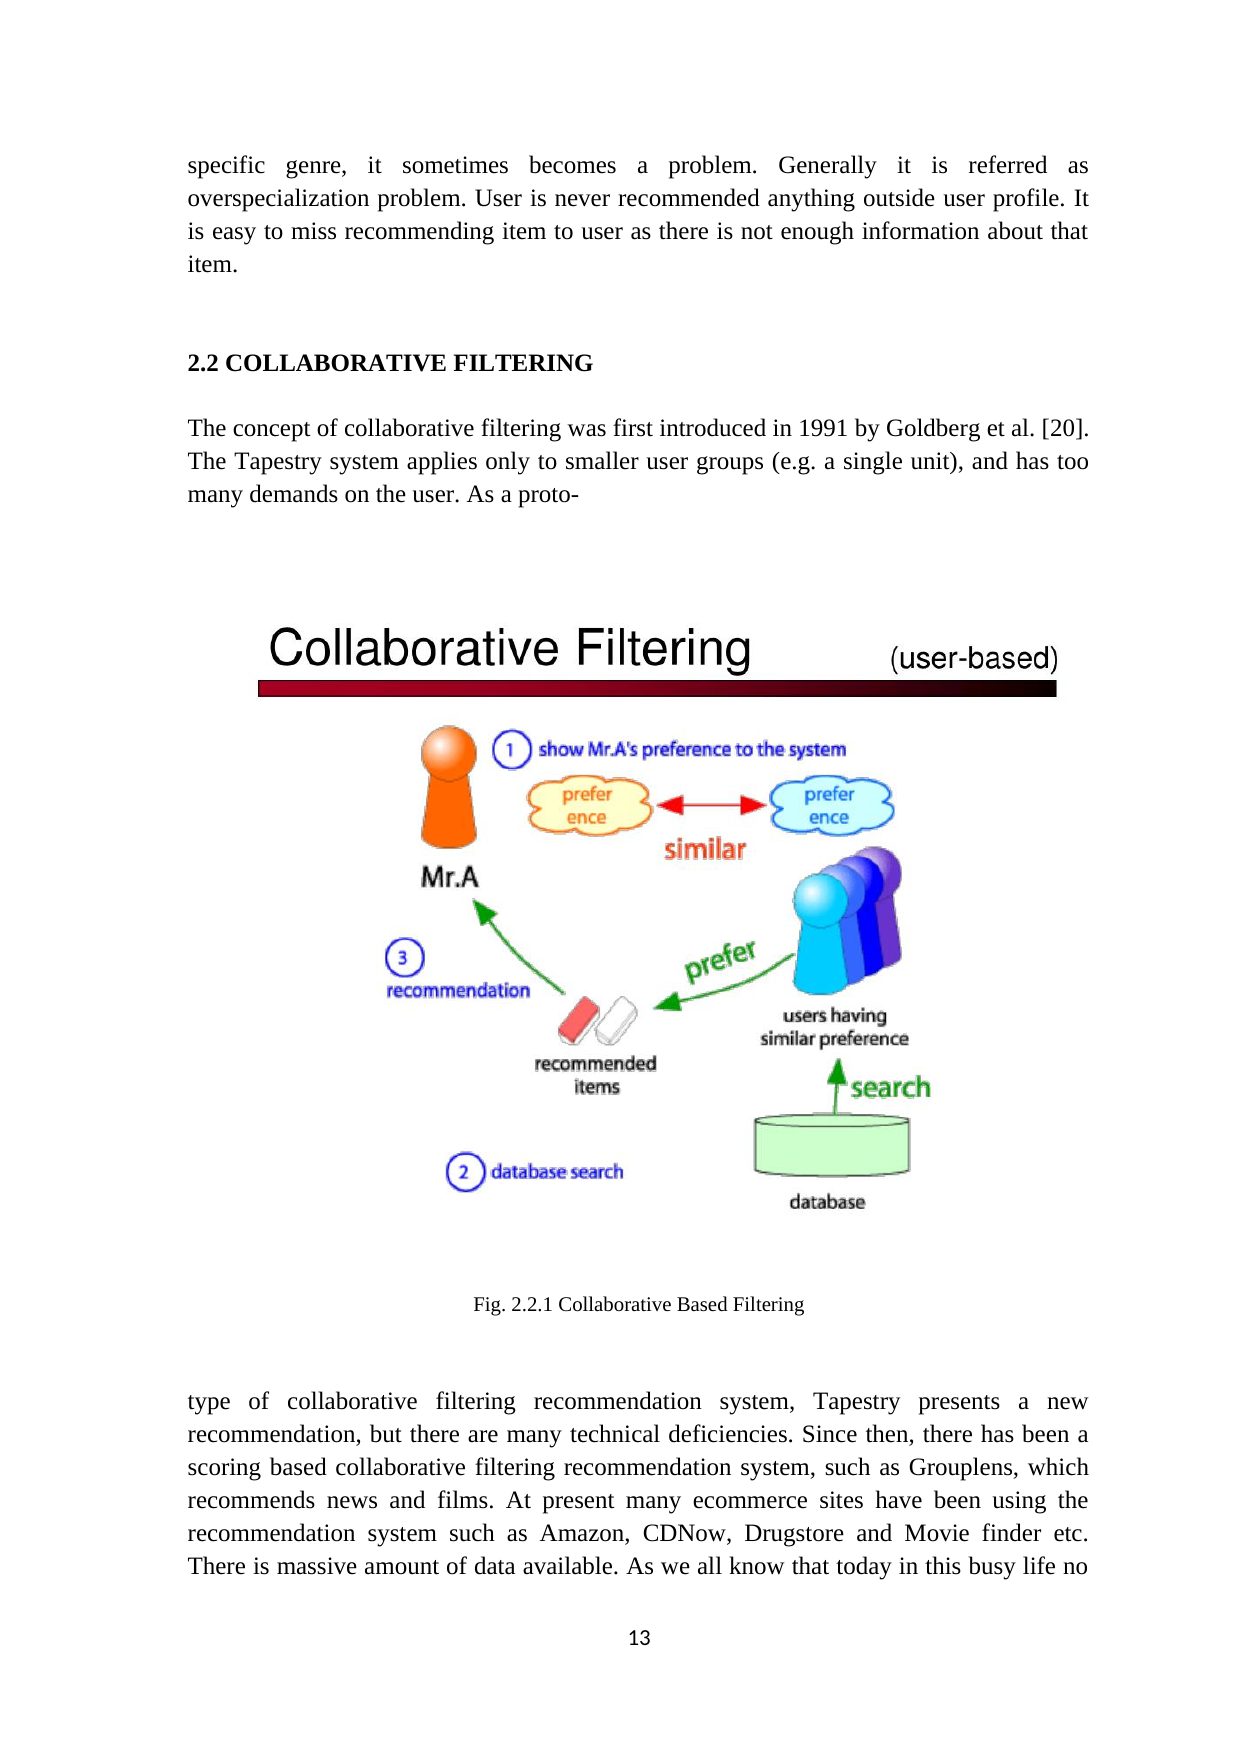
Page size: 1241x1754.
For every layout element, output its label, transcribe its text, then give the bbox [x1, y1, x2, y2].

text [187, 1386, 1090, 1580]
text Fig. 2.2.1 Collaborative Based Filtering [187, 1292, 1090, 1316]
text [187, 150, 1090, 278]
text 2.2 COLLABORATIVE FILTERING [187, 348, 1090, 377]
text The concept of collaborative filtering was first introduced in 1991 by Goldberg et al. [20]. The Tapestry system applies only to smaller user groups (e.g. a single unit), and has too many demands on the user. As a proto- [187, 413, 1090, 508]
